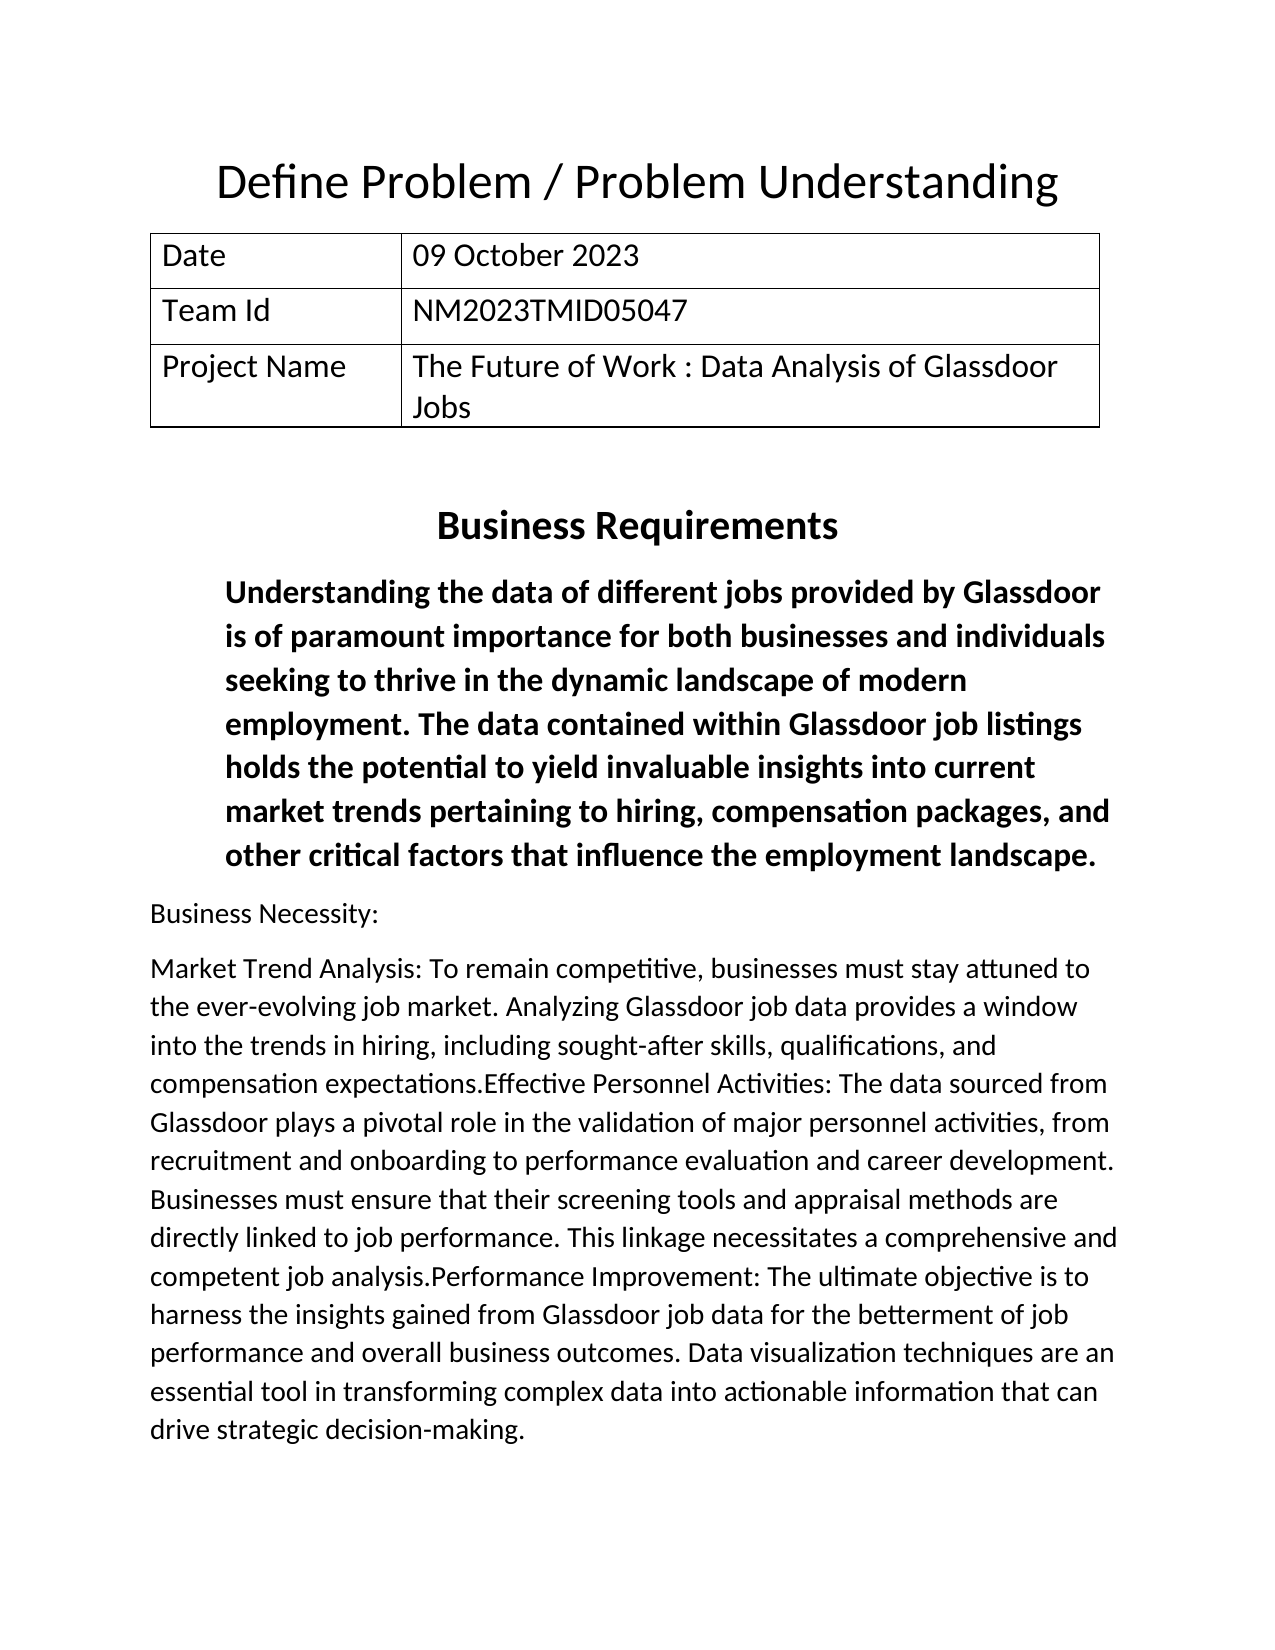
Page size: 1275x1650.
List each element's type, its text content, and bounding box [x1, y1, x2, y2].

text Business Necessity: [150, 895, 1125, 931]
table_cell NM2023TMID05047 [402, 289, 1099, 344]
text Define Problem / Problem Understanding [150, 150, 1125, 211]
table_cell Project Name [151, 345, 401, 426]
table_header 09 October 2023 [402, 234, 1099, 288]
text Market Trend Analysis: To remain competitive, businesses must stay attuned to the ever-evolving job market. Analyzing Glassdoor job data provides a window into the trends in hiring, including sought-after skills, qualifications, and compensation expectations.Effective Personnel Activities: The data sourced from Glassdoor plays a pivotal role in the validation of major personnel activities, from recruitment and onboarding to performance evaluation and career development. Businesses must ensure that their screening tools and appraisal methods are directly linked to job performance. This linkage necessitates a comprehensive and competent job analysis.Performance Improvement: The ultimate objective is to harness the insights gained from Glassdoor job data for the betterment of job performance and overall business outcomes. Data visualization techniques are an essential tool in transforming complex data into actionable information that can drive strategic decision-making. [150, 950, 1125, 1447]
text Business Requirements [150, 499, 1125, 550]
table_cell The Future of Work : Data Analysis of Glassdoor Jobs [402, 345, 1099, 426]
text Understanding the data of different jobs provided by Glassdoor is of paramount importance for both businesses and individuals seeking to thrive in the dynamic landscape of modern employment. The data contained within Glassdoor job listings holds the potential to yield invaluable insights into current market trends pertaining to hiring, compensation packages, and other critical factors that influence the employment landscape. [225, 571, 1125, 875]
table_header Date [151, 234, 401, 288]
table_cell Team Id [151, 289, 401, 344]
